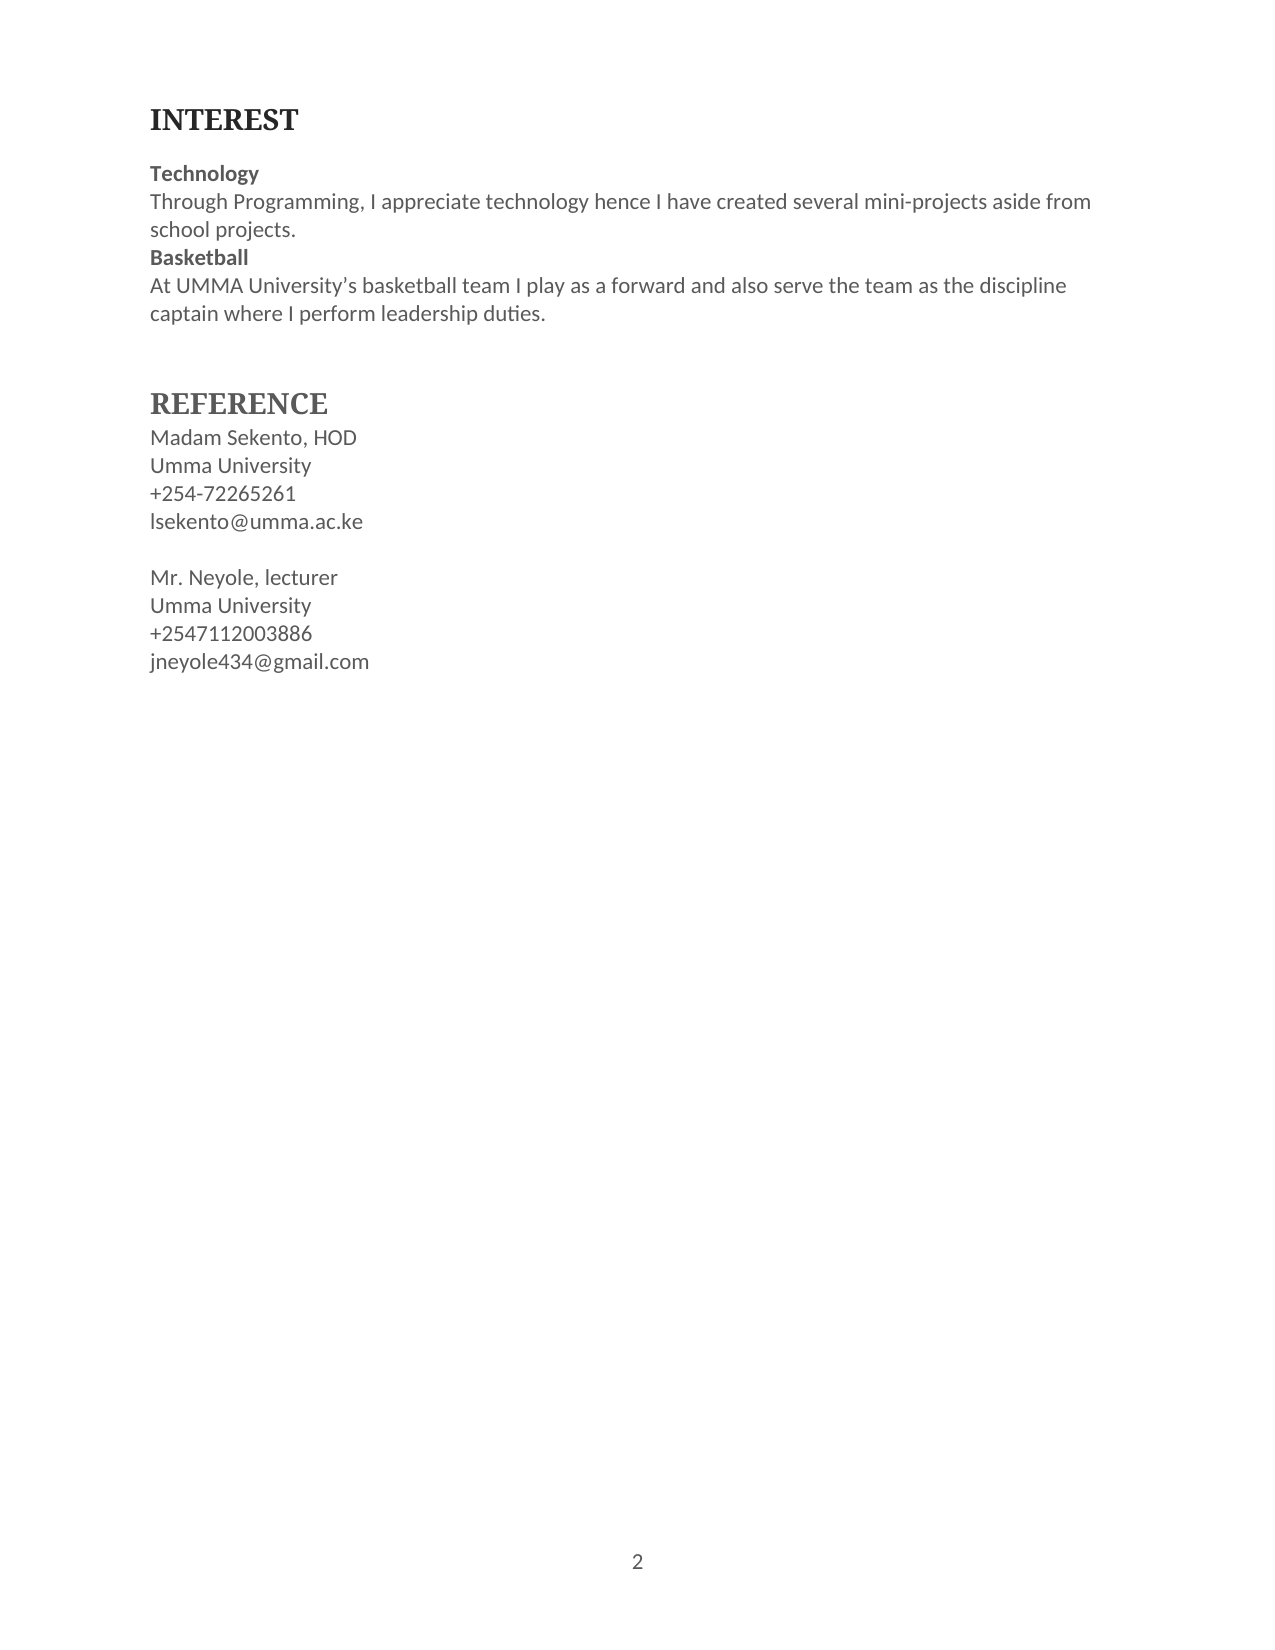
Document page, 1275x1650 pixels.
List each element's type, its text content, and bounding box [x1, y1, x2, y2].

text lsekento@umma.ac.ke [150, 507, 1125, 535]
text jneyole434@gmail.com [150, 647, 1125, 676]
text +2547112003886 [150, 619, 1125, 647]
text REFERENCE [150, 384, 1125, 423]
text Technology [150, 159, 1125, 187]
subtitle Interest [150, 99, 1125, 139]
text At UMMA University’s basketball team I play as a forward and also serve the team as the discipline captain where I perform leadership duties. [150, 272, 1125, 328]
text Basketball [150, 243, 1125, 272]
text Mr. Neyole, lecturer [150, 563, 1125, 591]
text +254-72265261 [150, 479, 1125, 507]
text Umma University [150, 451, 1125, 479]
text Umma University [150, 591, 1125, 619]
text Through Programming, I appreciate technology hence I have created several mini-projects aside from school projects. [150, 187, 1125, 243]
text Madam Sekento, HOD [150, 423, 1125, 451]
